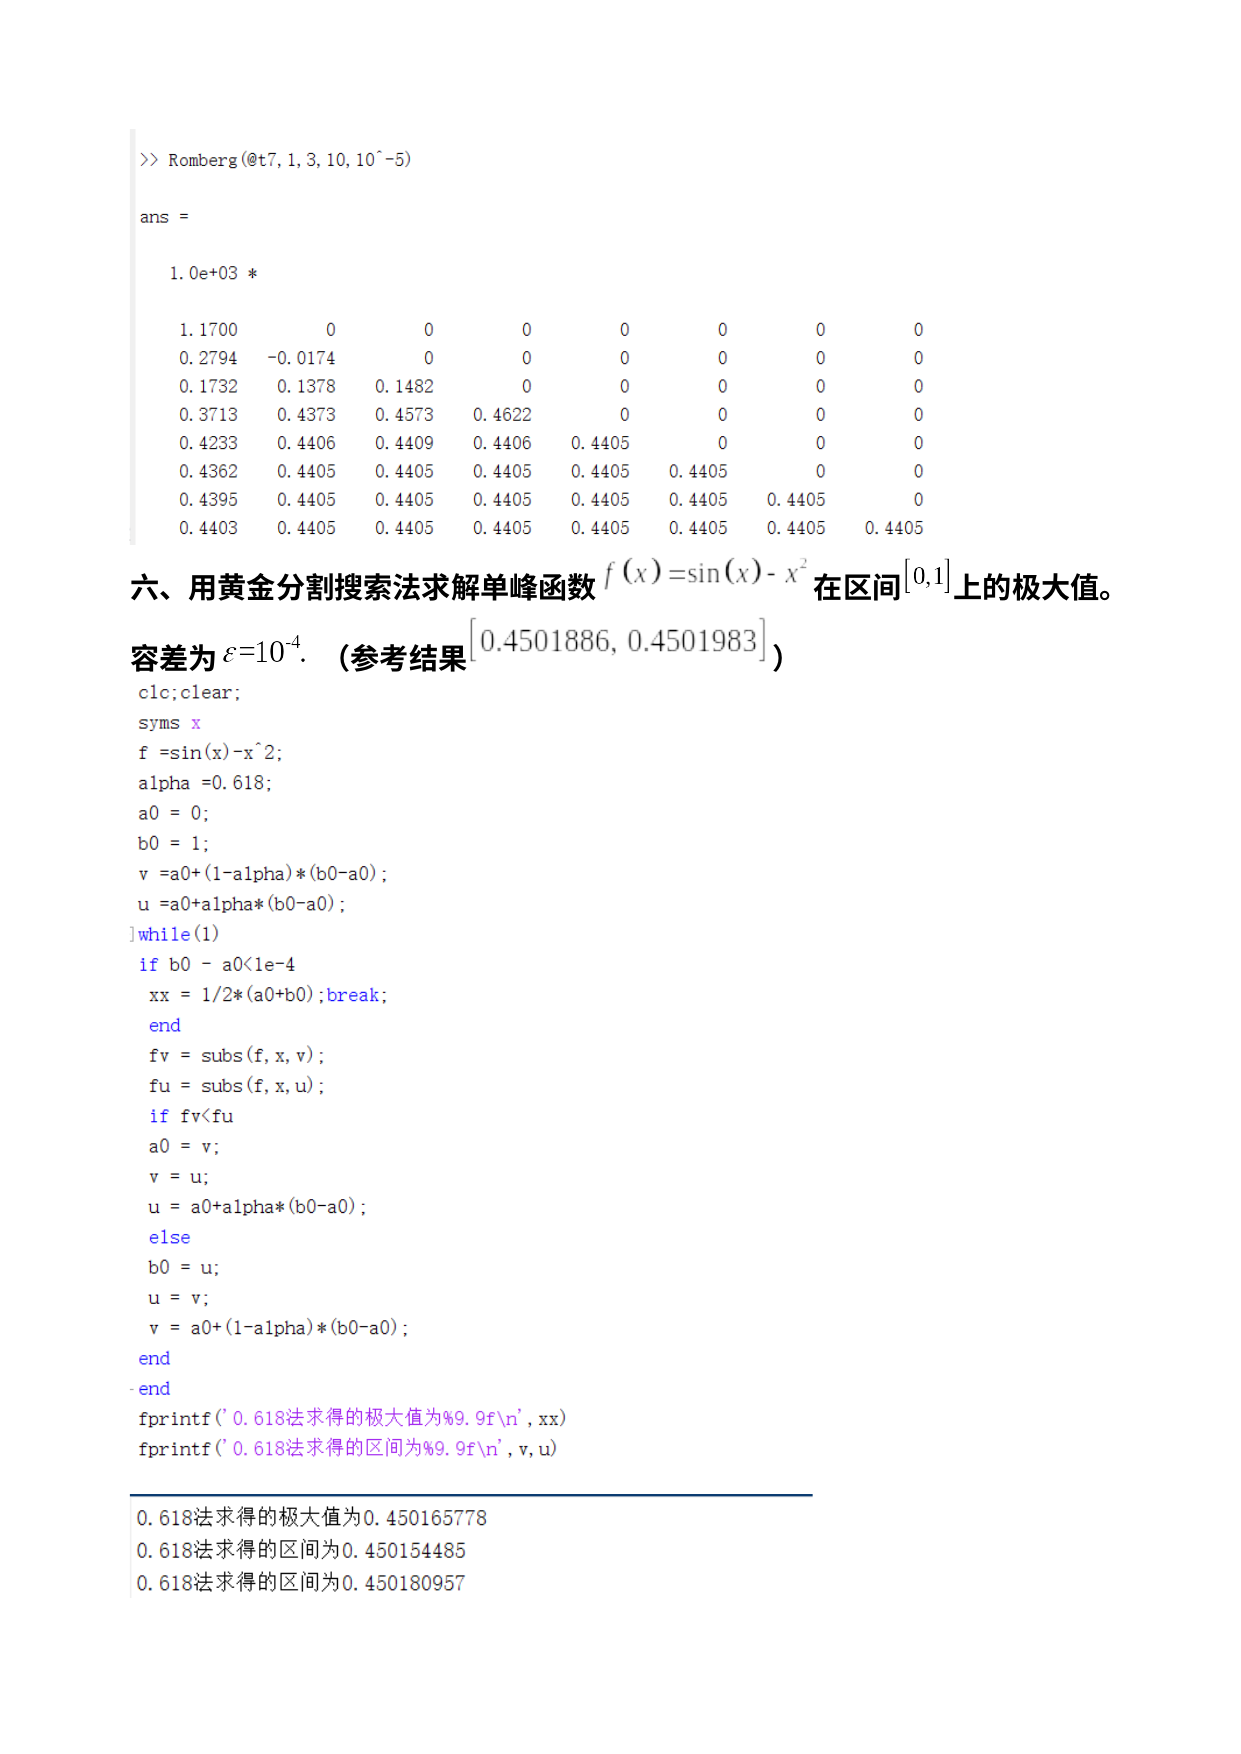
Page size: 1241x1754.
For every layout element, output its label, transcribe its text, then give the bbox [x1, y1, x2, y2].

picture [129, 682, 735, 1474]
picture [129, 1494, 813, 1598]
picture [129, 129, 954, 545]
text 六、用黄金分割搜索法求解单峰函数在区间上的极大值。容差为 （参考结果） [130, 552, 1110, 682]
